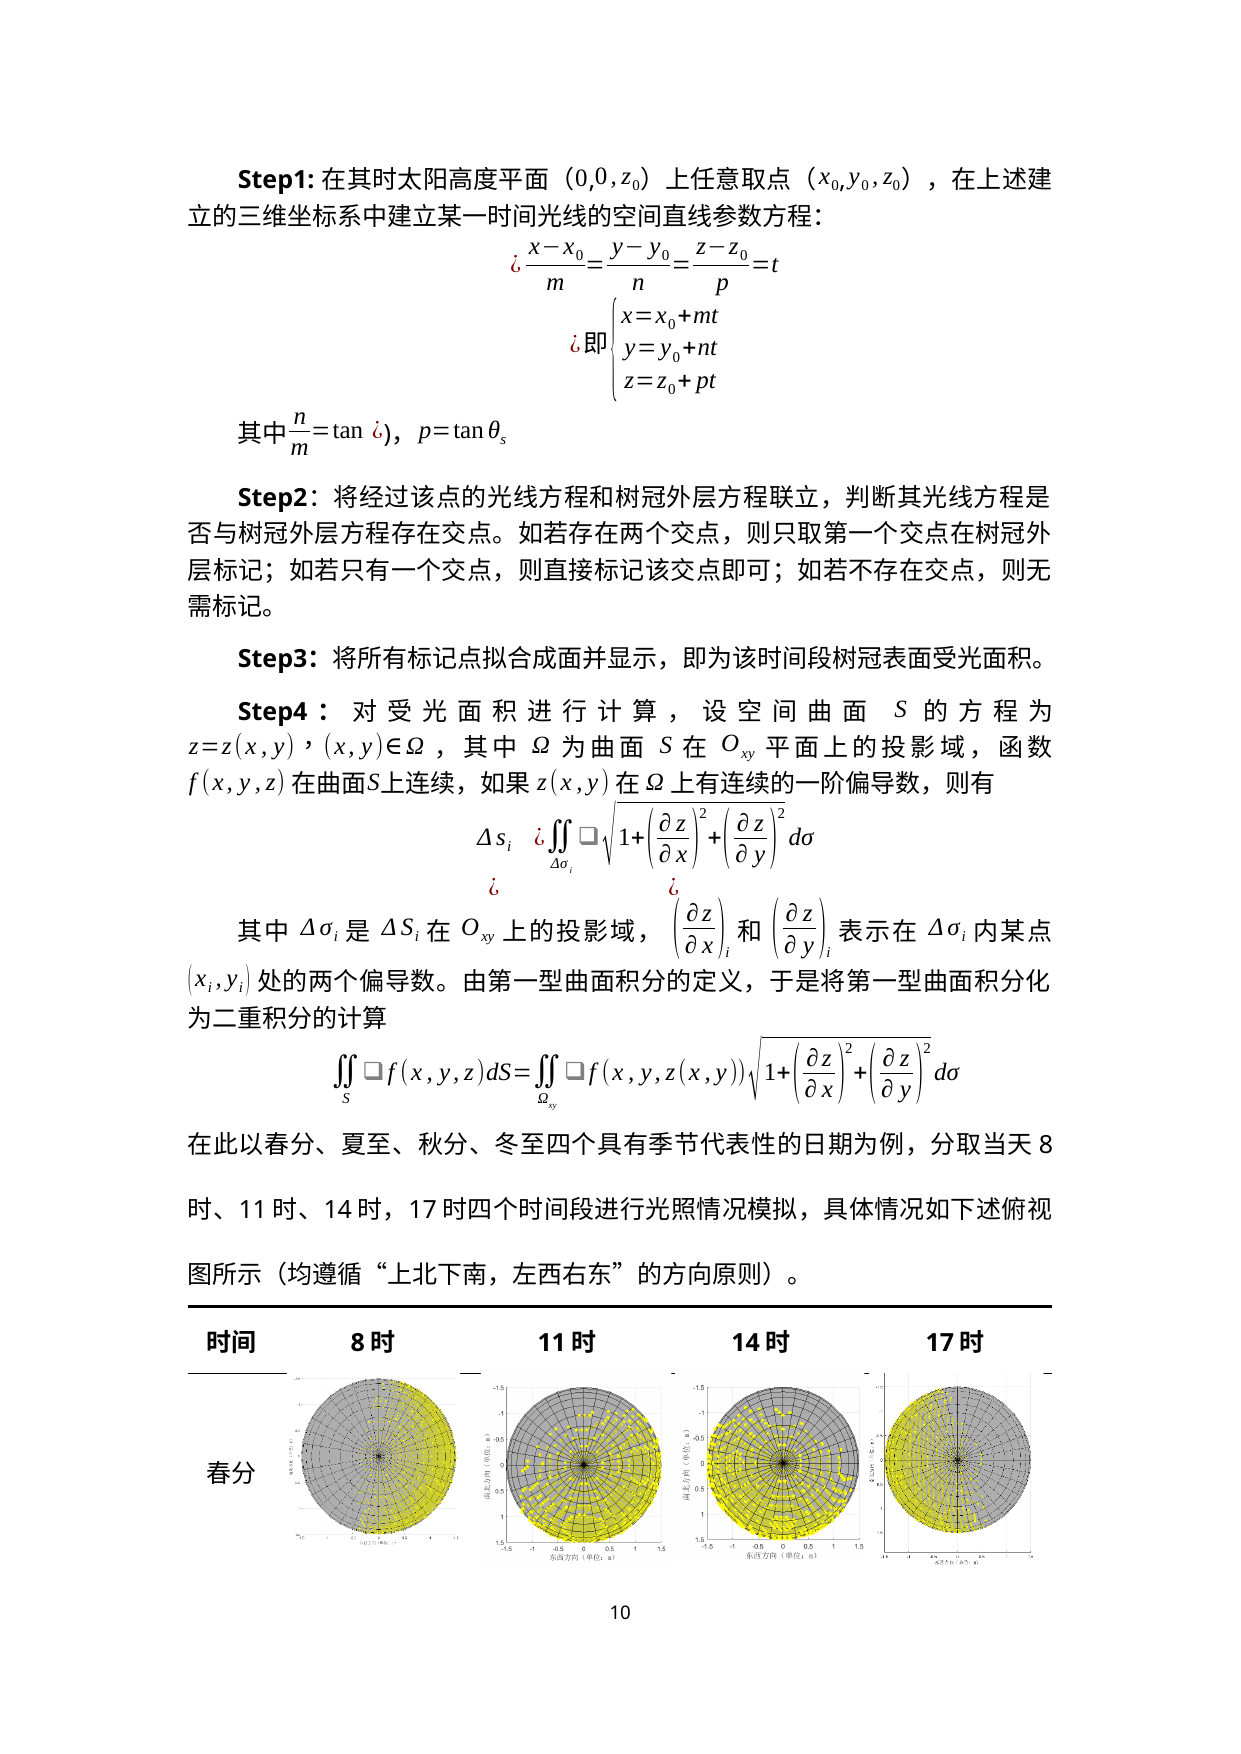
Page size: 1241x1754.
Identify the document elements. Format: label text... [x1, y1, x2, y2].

picture [480, 1373, 672, 1563]
table_header 17时 [858, 1308, 1052, 1373]
table_header 时间 [188, 1308, 276, 1373]
table_cell [470, 1374, 664, 1569]
table_cell [276, 1374, 469, 1569]
table_cell [664, 1374, 857, 1569]
picture [868, 1373, 1044, 1568]
text Step4：对受光面积进行计算，设空间曲面 的方程为 ，其中 为曲面 在 平面上的投影域，函数 在曲面上连续，如果 在 上有连续的一阶偏导数，则有 [187, 691, 1053, 800]
text 其中 是 在 上的投影域， 和 表示在 内某点 处的两个偏导数。由第一型曲面积分的定义，于是将第一型曲面积分化为二重积分的计算 [187, 897, 1053, 1035]
picture [675, 1373, 865, 1560]
picture [286, 1373, 461, 1546]
text 在此以春分、夏至、秋分、冬至四个具有季节代表性的日期为例，分取当天8时、11时、14时，17时四个时间段进行光照情况模拟，具体情况如下述俯视图所示（均遵循“上北下南，左西右东”的方向原则）。 [187, 1110, 1053, 1305]
text 其中)， [187, 402, 1053, 461]
table_header 14时 [664, 1308, 857, 1373]
table_cell 春分 [188, 1374, 276, 1569]
text Step3：将所有标记点拟合成面并显示，即为该时间段树冠表面受光面积。 [187, 639, 1053, 675]
table_header 8时 [276, 1308, 469, 1373]
text Step2：将经过该点的光线方程和树冠外层方程联立，判断其光线方程是否与树冠外层方程存在交点。如若存在两个交点，则只取第一个交点在树冠外层标记；如若只有一个交点，则直接标记该交点即可；如若不存在交点，则无需标记。 [187, 478, 1053, 623]
table_cell [858, 1374, 1052, 1569]
table_header 11时 [470, 1308, 664, 1373]
text Step1: 在其时太阳高度平面（,）上任意取点（,），在上述建立的三维坐标系中建立某一时间光线的空间直线参数方程： [187, 160, 1053, 232]
